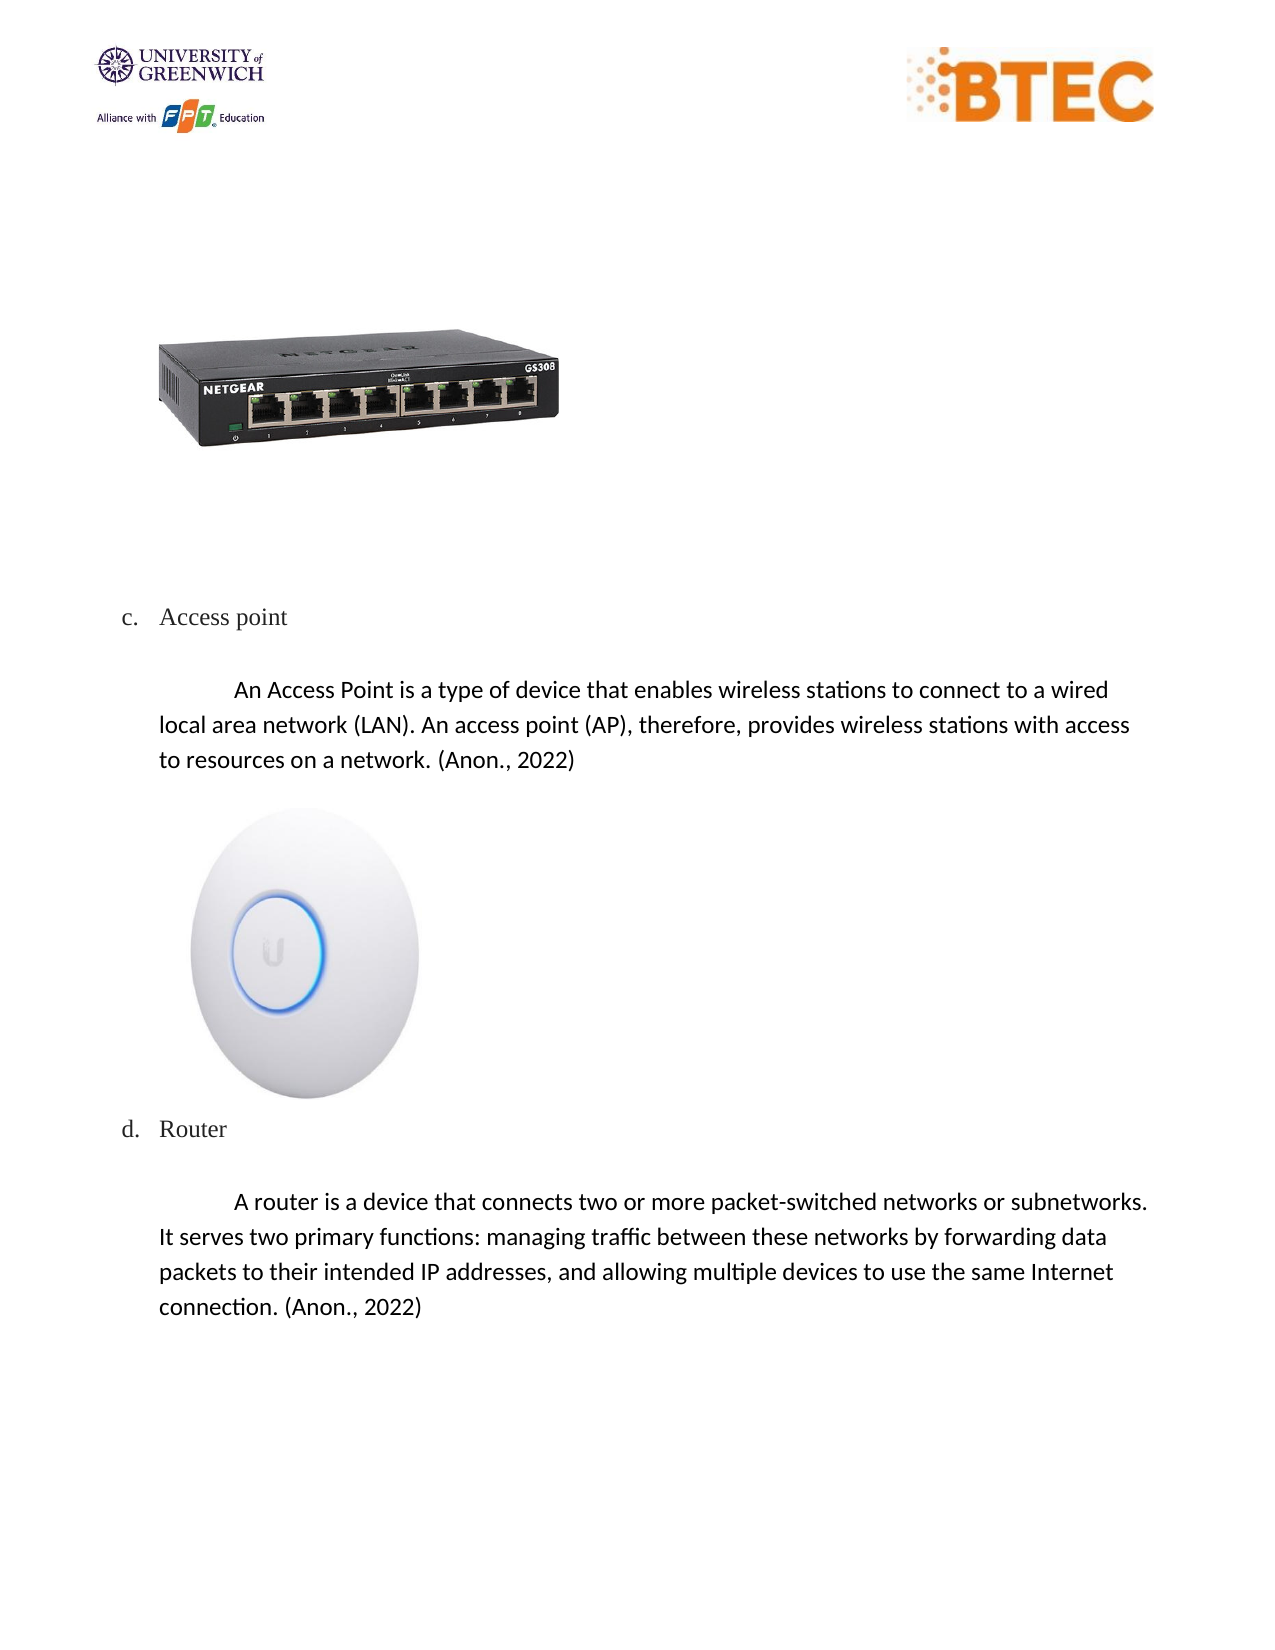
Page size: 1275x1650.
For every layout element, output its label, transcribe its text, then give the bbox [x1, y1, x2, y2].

list Router [121, 1114, 1153, 1142]
picture [83, 32, 277, 144]
picture [906, 47, 1154, 122]
text A router is a device that connects two or more packet-switched networks or subnetworks. It serves two primary functions: managing traffic between these networks by forwarding data packets to their intended IP addresses, and allowing multiple devices to use the same Internet connection. [159, 1186, 1153, 1322]
picture [158, 808, 450, 1100]
picture [158, 187, 559, 588]
text An Access Point is a type of device that enables wireless stations to connect to a wired local area network (LAN). An access point (AP), therefore, provides wireless stations with access to resources on a network. [159, 674, 1153, 775]
list Access point [121, 602, 1153, 631]
